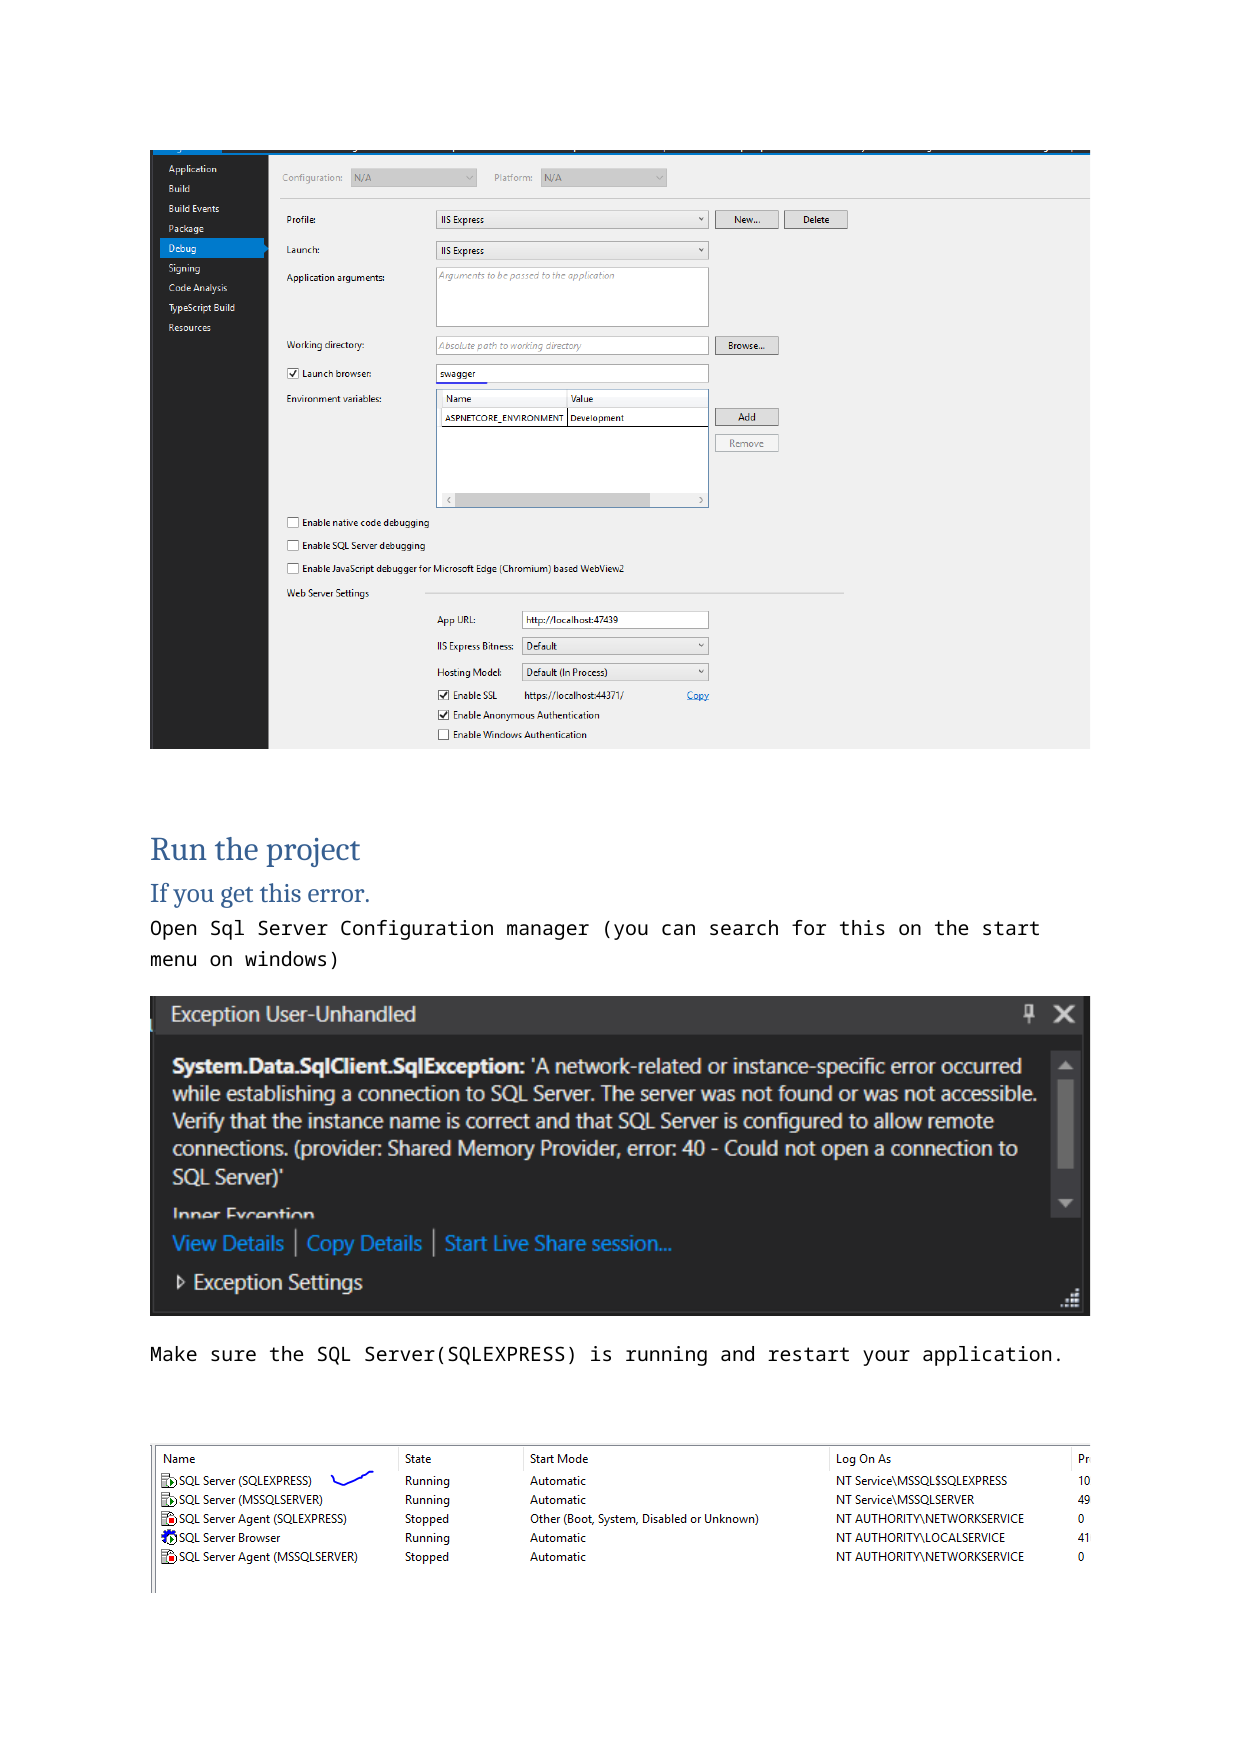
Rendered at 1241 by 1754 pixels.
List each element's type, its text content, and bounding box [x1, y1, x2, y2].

picture [150, 1443, 1091, 1593]
text Open Sql Server Configuration manager (you can search for this on the start menu on windows) [150, 914, 1090, 972]
subtitle Run the project [150, 830, 1090, 868]
subtitle If you get this error. [150, 878, 1090, 909]
text Make sure the SQL Server(SQLEXPRESS) is running and restart your application. [150, 1340, 1090, 1367]
picture [150, 996, 1091, 1316]
picture [150, 150, 1091, 749]
